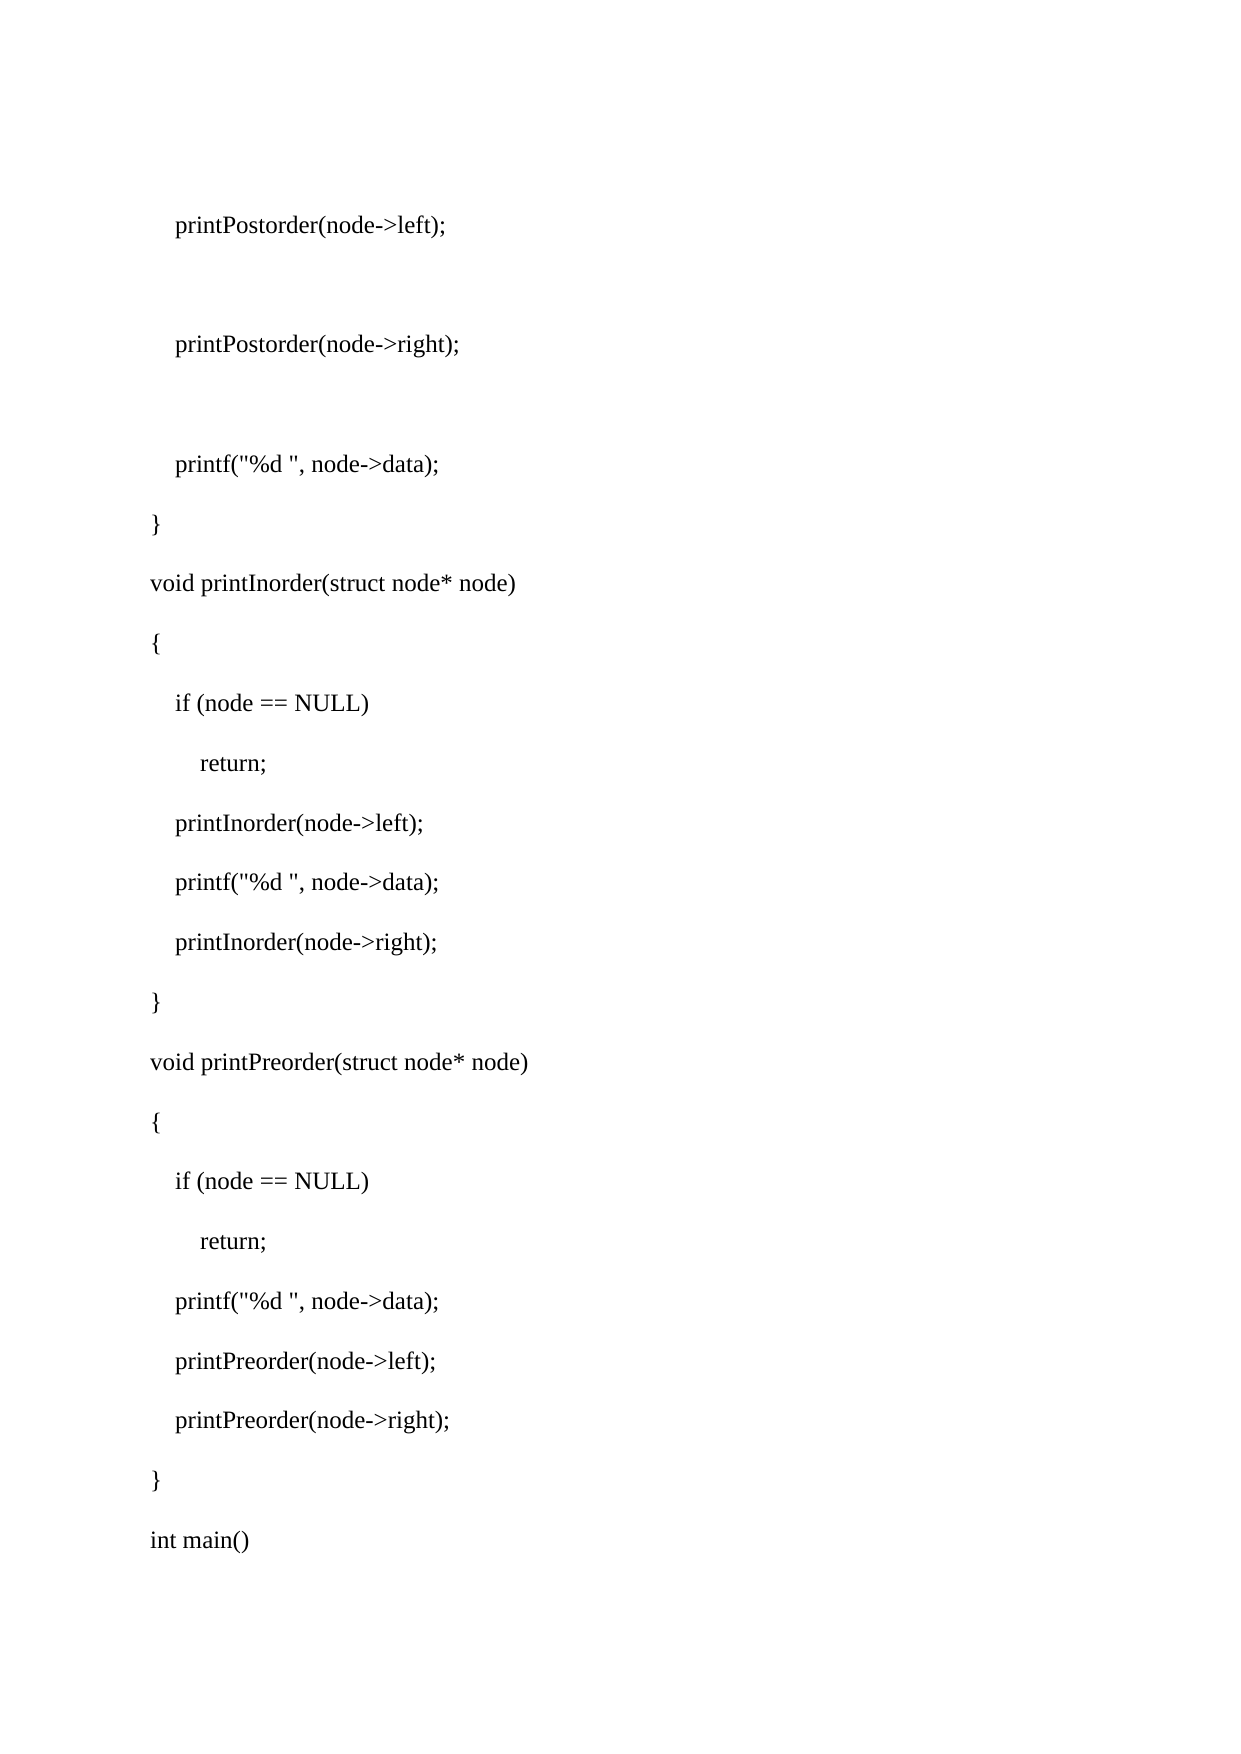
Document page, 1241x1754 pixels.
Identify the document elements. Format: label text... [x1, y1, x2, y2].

text printf("%d ", node->data); [150, 449, 1090, 478]
text void printInorder(struct node* node) [150, 568, 1090, 597]
text printf("%d ", node->data); [150, 1286, 1090, 1315]
text printPostorder(node->right); [150, 329, 1090, 358]
text } [150, 1465, 1090, 1494]
text int main() [150, 1525, 1090, 1554]
text { [150, 1107, 1090, 1135]
text if (node == NULL) [150, 688, 1090, 717]
text { [150, 628, 1090, 657]
text return; [150, 1226, 1090, 1255]
text } [150, 509, 1090, 537]
text printPreorder(node->left); [150, 1346, 1090, 1374]
text if (node == NULL) [150, 1166, 1090, 1195]
text void printPreorder(struct node* node) [150, 1047, 1090, 1076]
text printPostorder(node->left); [150, 210, 1090, 238]
text printf("%d ", node->data); [150, 867, 1090, 896]
text return; [150, 748, 1090, 777]
text printInorder(node->left); [150, 808, 1090, 836]
text } [150, 987, 1090, 1016]
text printInorder(node->right); [150, 927, 1090, 956]
text printPreorder(node->right); [150, 1406, 1090, 1434]
